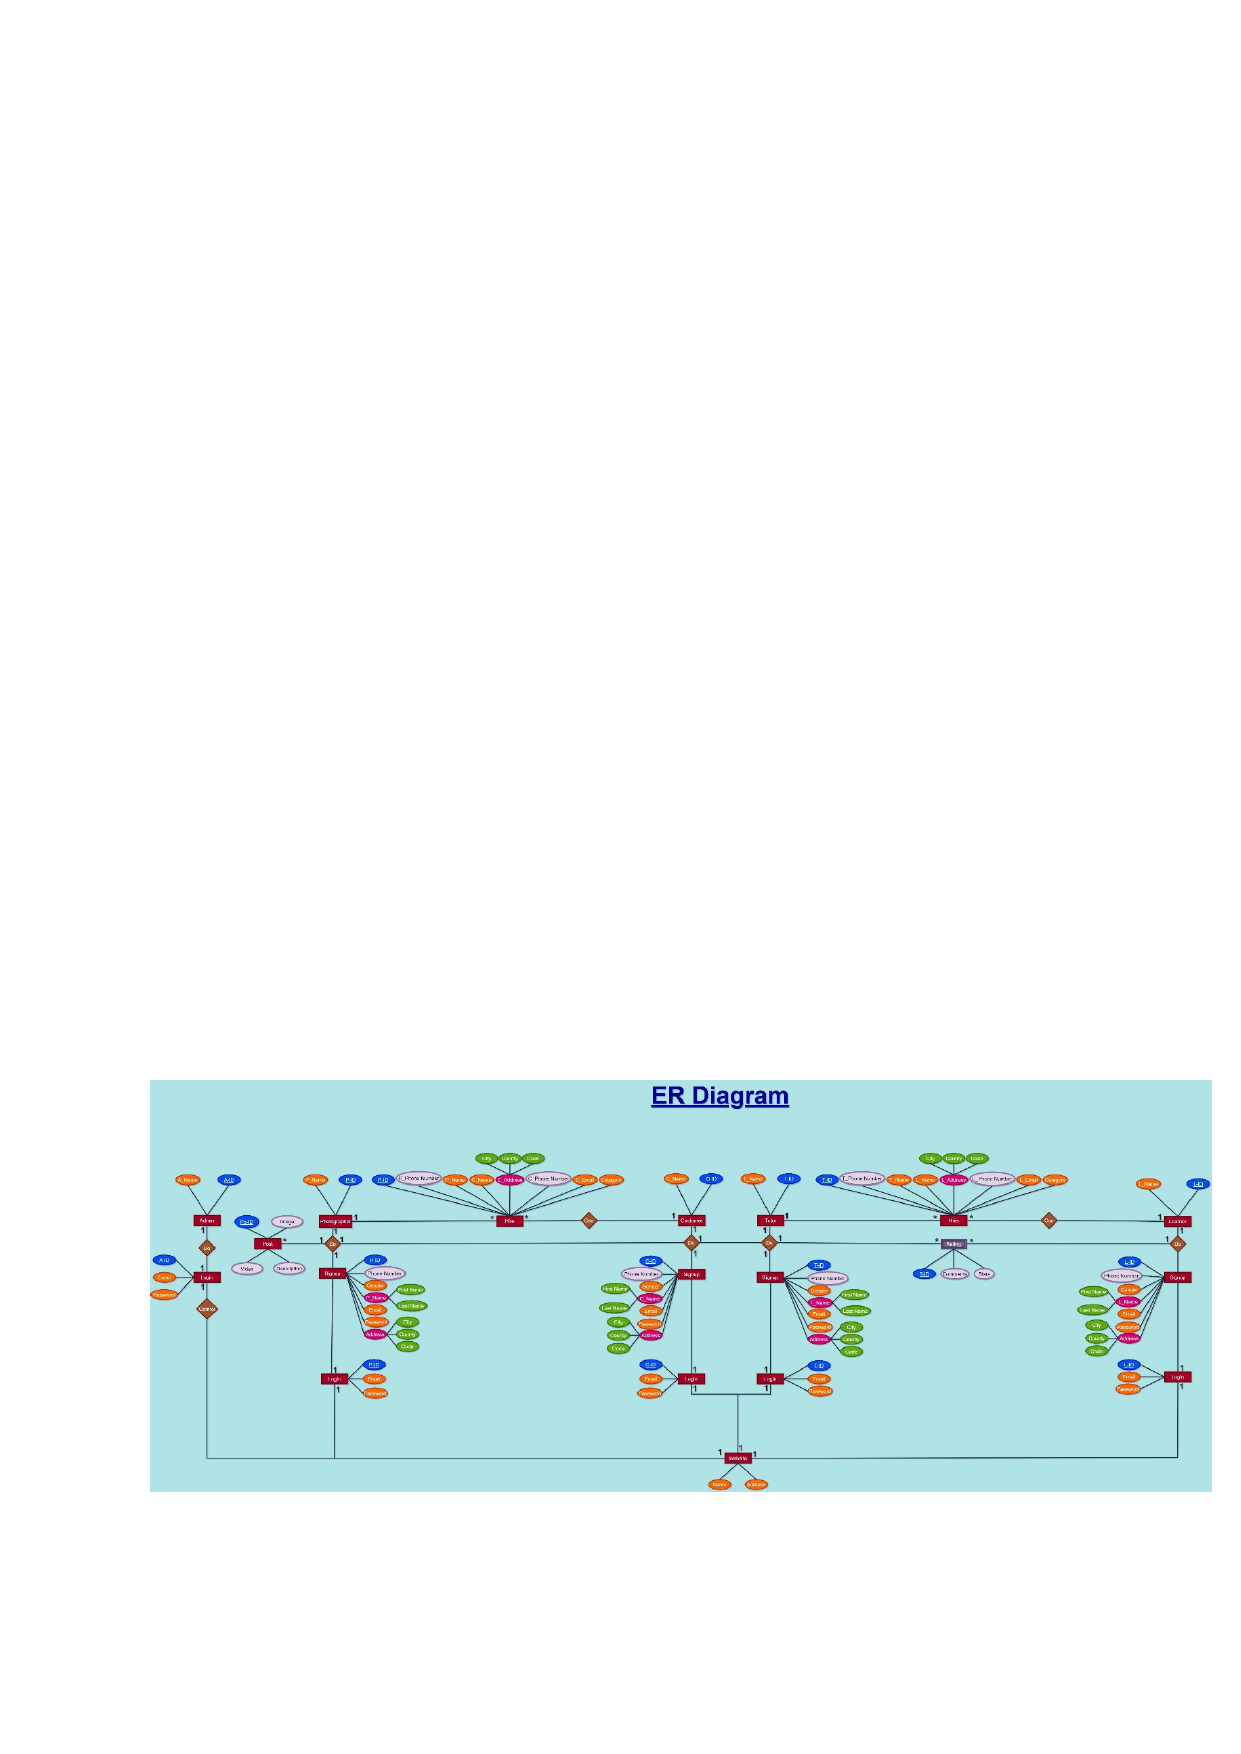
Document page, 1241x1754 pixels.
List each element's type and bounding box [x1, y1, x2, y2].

picture [150, 1080, 1212, 1492]
